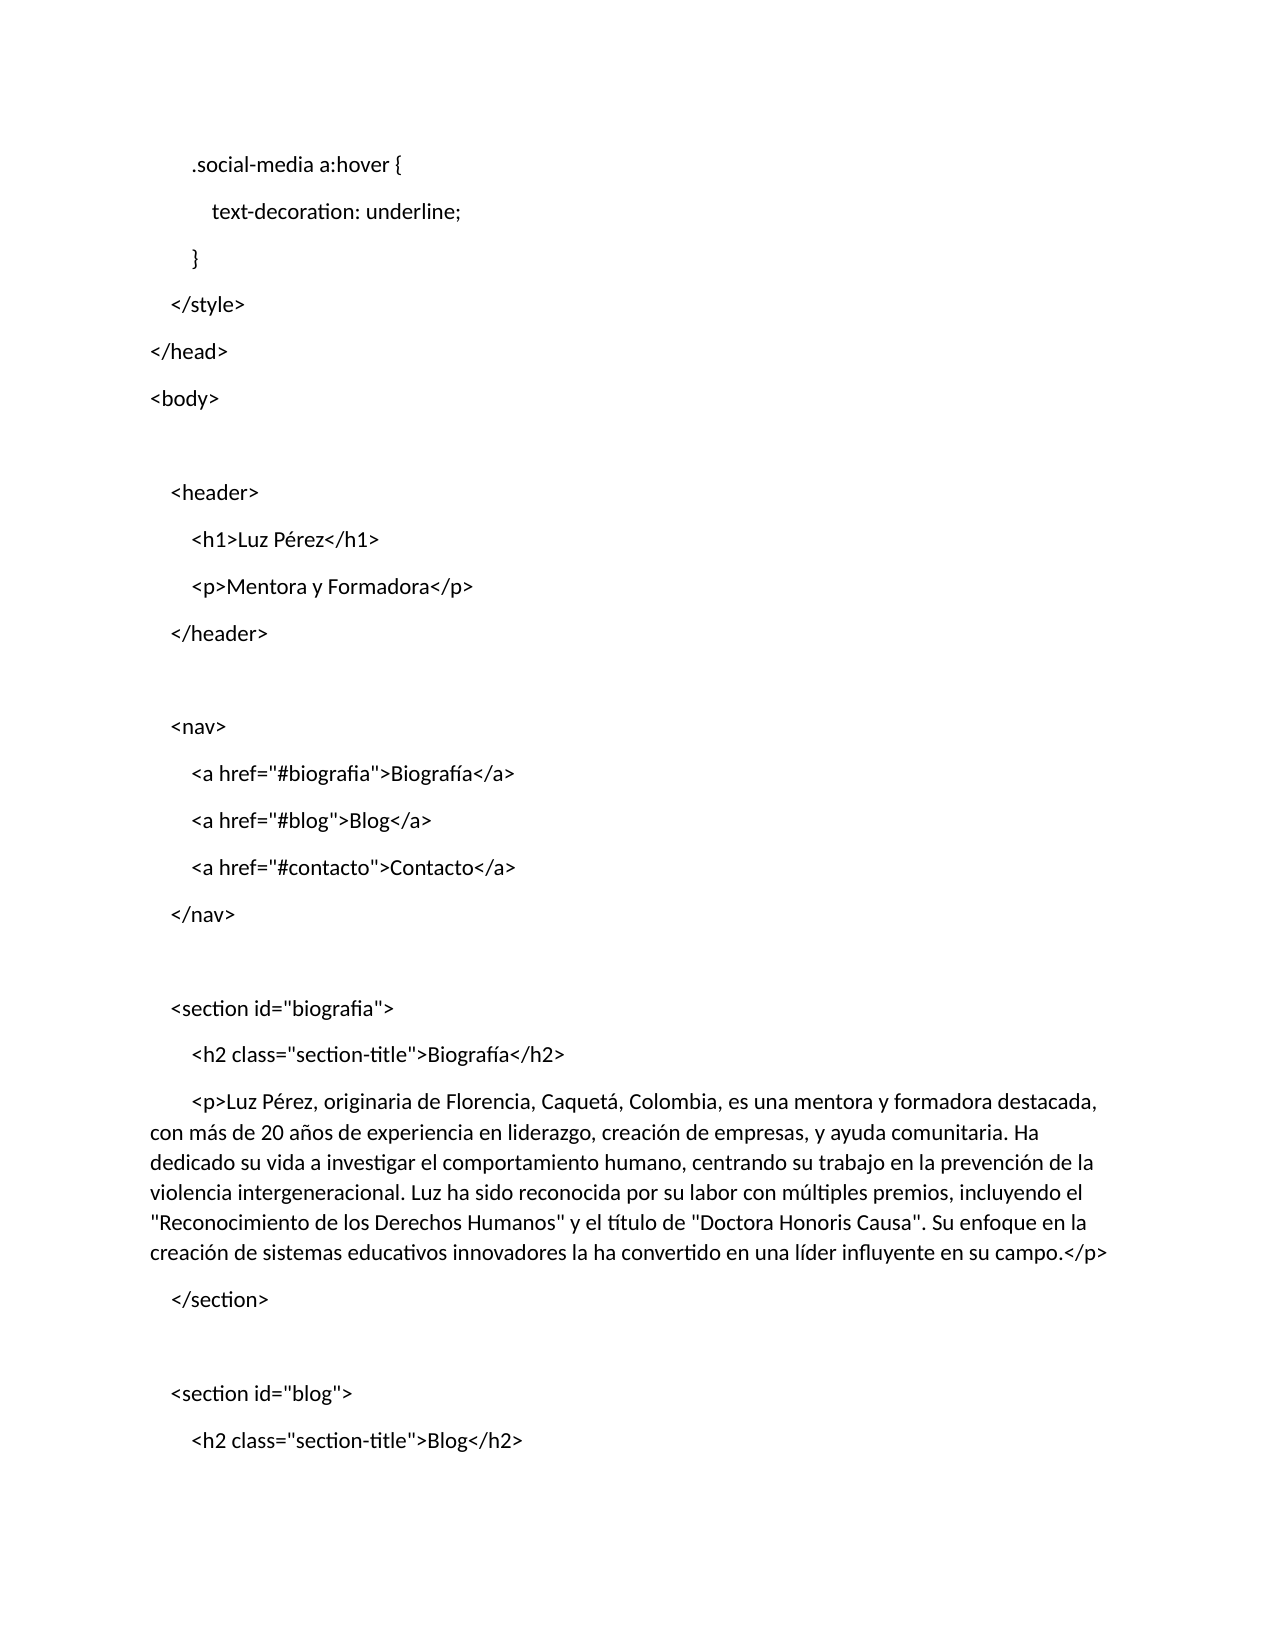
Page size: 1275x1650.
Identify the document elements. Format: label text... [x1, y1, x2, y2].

text </nav> [150, 900, 1125, 928]
text <a href="#blog">Blog</a> [150, 806, 1125, 834]
text .social-media a:hover { [150, 150, 1125, 178]
text </head> [150, 337, 1125, 366]
text <section id="biografia"> [150, 994, 1125, 1022]
text <a href="#contacto">Contacto</a> [150, 853, 1125, 881]
text <a href="#biografia">Biografía</a> [150, 759, 1125, 787]
text } [150, 244, 1125, 272]
text </section> [150, 1285, 1125, 1313]
text <h2 class="section-title">Biografía</h2> [150, 1041, 1125, 1069]
text <h1>Luz Pérez</h1> [150, 525, 1125, 553]
text </header> [150, 619, 1125, 647]
text <header> [150, 478, 1125, 506]
text <h2 class="section-title">Blog</h2> [150, 1426, 1125, 1454]
text <p>Mentora y Formadora</p> [150, 572, 1125, 600]
text <body> [150, 384, 1125, 412]
text <section id="blog"> [150, 1379, 1125, 1407]
text </style> [150, 291, 1125, 319]
text <nav> [150, 712, 1125, 741]
text text-decoration: underline; [150, 197, 1125, 225]
text <p>Luz Pérez, originaria de Florencia, Caquetá, Colombia, es una mentora y formadora destacada, con más de 20 años de experiencia en liderazgo, creación de empresas, y ayuda comunitaria. Ha dedicado su vida a investigar el comportamiento humano, centrando su trabajo en la prevención de la violencia intergeneracional. Luz ha sido reconocida por su labor con múltiples premios, incluyendo el "Reconocimiento de los Derechos Humanos" y el título de "Doctora Honoris Causa". Su enfoque en la creación de sistemas educativos innovadores la ha convertido en una líder influyente en su campo.</p> [150, 1087, 1125, 1267]
